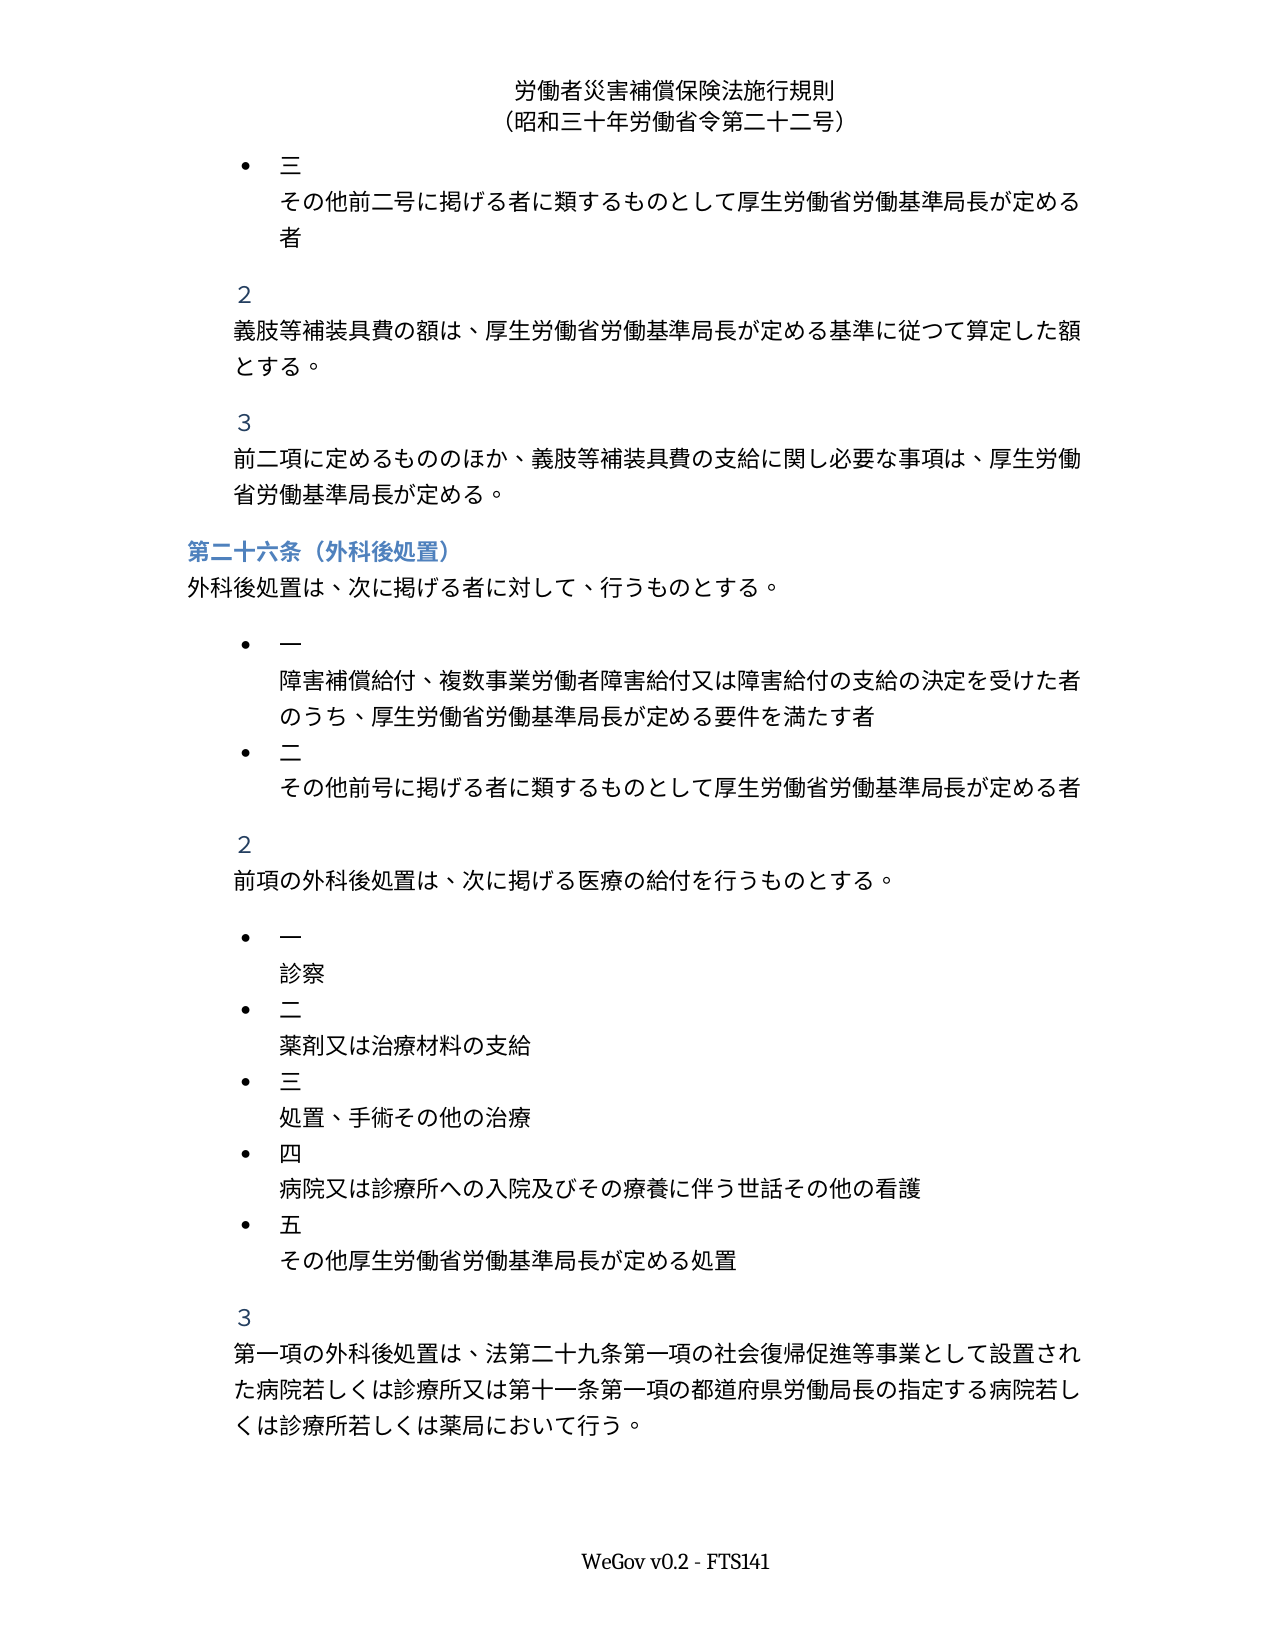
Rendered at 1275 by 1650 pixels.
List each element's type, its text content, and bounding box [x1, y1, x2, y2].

subtitle ３ [233, 407, 1087, 438]
text 第一項の外科後処置は、法第二十九条第一項の社会復帰促進等事業として設置された病院若しくは診療所又は第十一条第一項の都道府県労働局長の指定する病院若しくは診療所若しくは薬局において行う。 [233, 1338, 1087, 1441]
subtitle 第二十六条（外科後処置） [187, 536, 1087, 567]
list 二 薬剤又は治療材料の支給 [242, 994, 1087, 1061]
subtitle ２ [233, 829, 1087, 860]
text 義肢等補装具費の額は、厚生労働省労働基準局長が定める基準に従つて算定した額とする。 [233, 314, 1087, 382]
text 前項の外科後処置は、次に掲げる医療の給付を行うものとする。 [233, 865, 1087, 896]
list 三 その他前二号に掲げる者に類するものとして厚生労働省労働基準局長が定める者 [242, 150, 1087, 253]
subtitle ２ [233, 279, 1087, 310]
text 外科後処置は、次に掲げる者に対して、行うものとする。 [187, 572, 1087, 603]
list 四 病院又は診療所への入院及びその療養に伴う世話その他の看護 [242, 1137, 1087, 1205]
list 二 その他前号に掲げる者に類するものとして厚生労働省労働基準局長が定める者 [242, 736, 1087, 804]
list 一 障害補償給付、複数事業労働者障害給付又は障害給付の支給の決定を受けた者のうち、厚生労働省労働基準局長が定める要件を満たす者 [242, 629, 1087, 732]
list 三 処置、手術その他の治療 [242, 1066, 1087, 1133]
list 一 診察 [242, 922, 1087, 989]
list 五 その他厚生労働省労働基準局長が定める処置 [242, 1209, 1087, 1277]
subtitle ３ [233, 1302, 1087, 1333]
text 前二項に定めるもののほか、義肢等補装具費の支給に関し必要な事項は、厚生労働省労働基準局長が定める。 [233, 443, 1087, 510]
